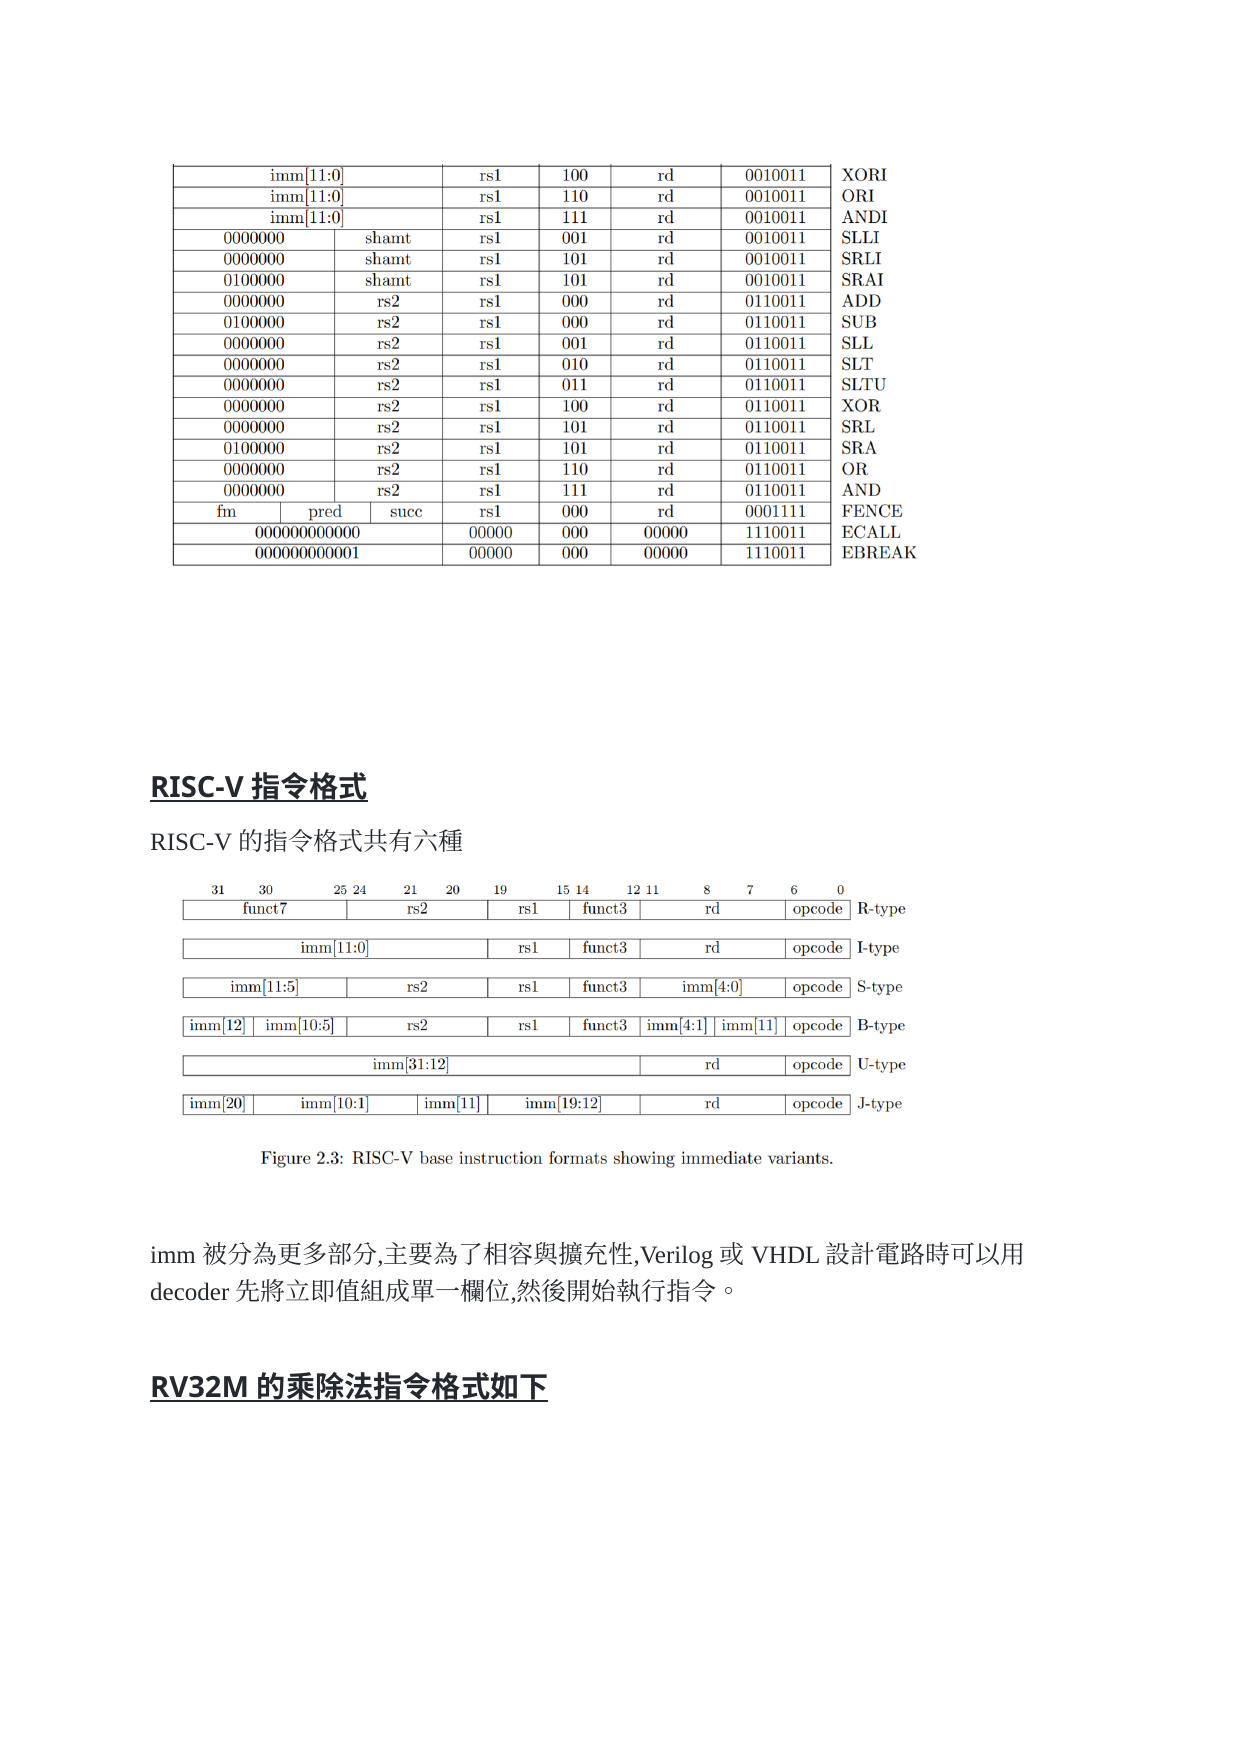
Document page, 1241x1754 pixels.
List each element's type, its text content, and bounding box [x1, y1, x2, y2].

subtitle RISC-V 指令格式 [150, 748, 1090, 823]
text RISC-V 的指令格式共有六種 [150, 823, 1090, 860]
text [150, 164, 1090, 577]
text RV32M 的乘除法指令格式如下 [150, 1348, 1090, 1423]
text imm 被分為更多部分,主要為了相容與擴充性,Verilog 或 VHDL 設計電路時可以用 decoder 先將立即值組成單一欄位,然後開始執行指令。 [150, 1235, 1090, 1310]
